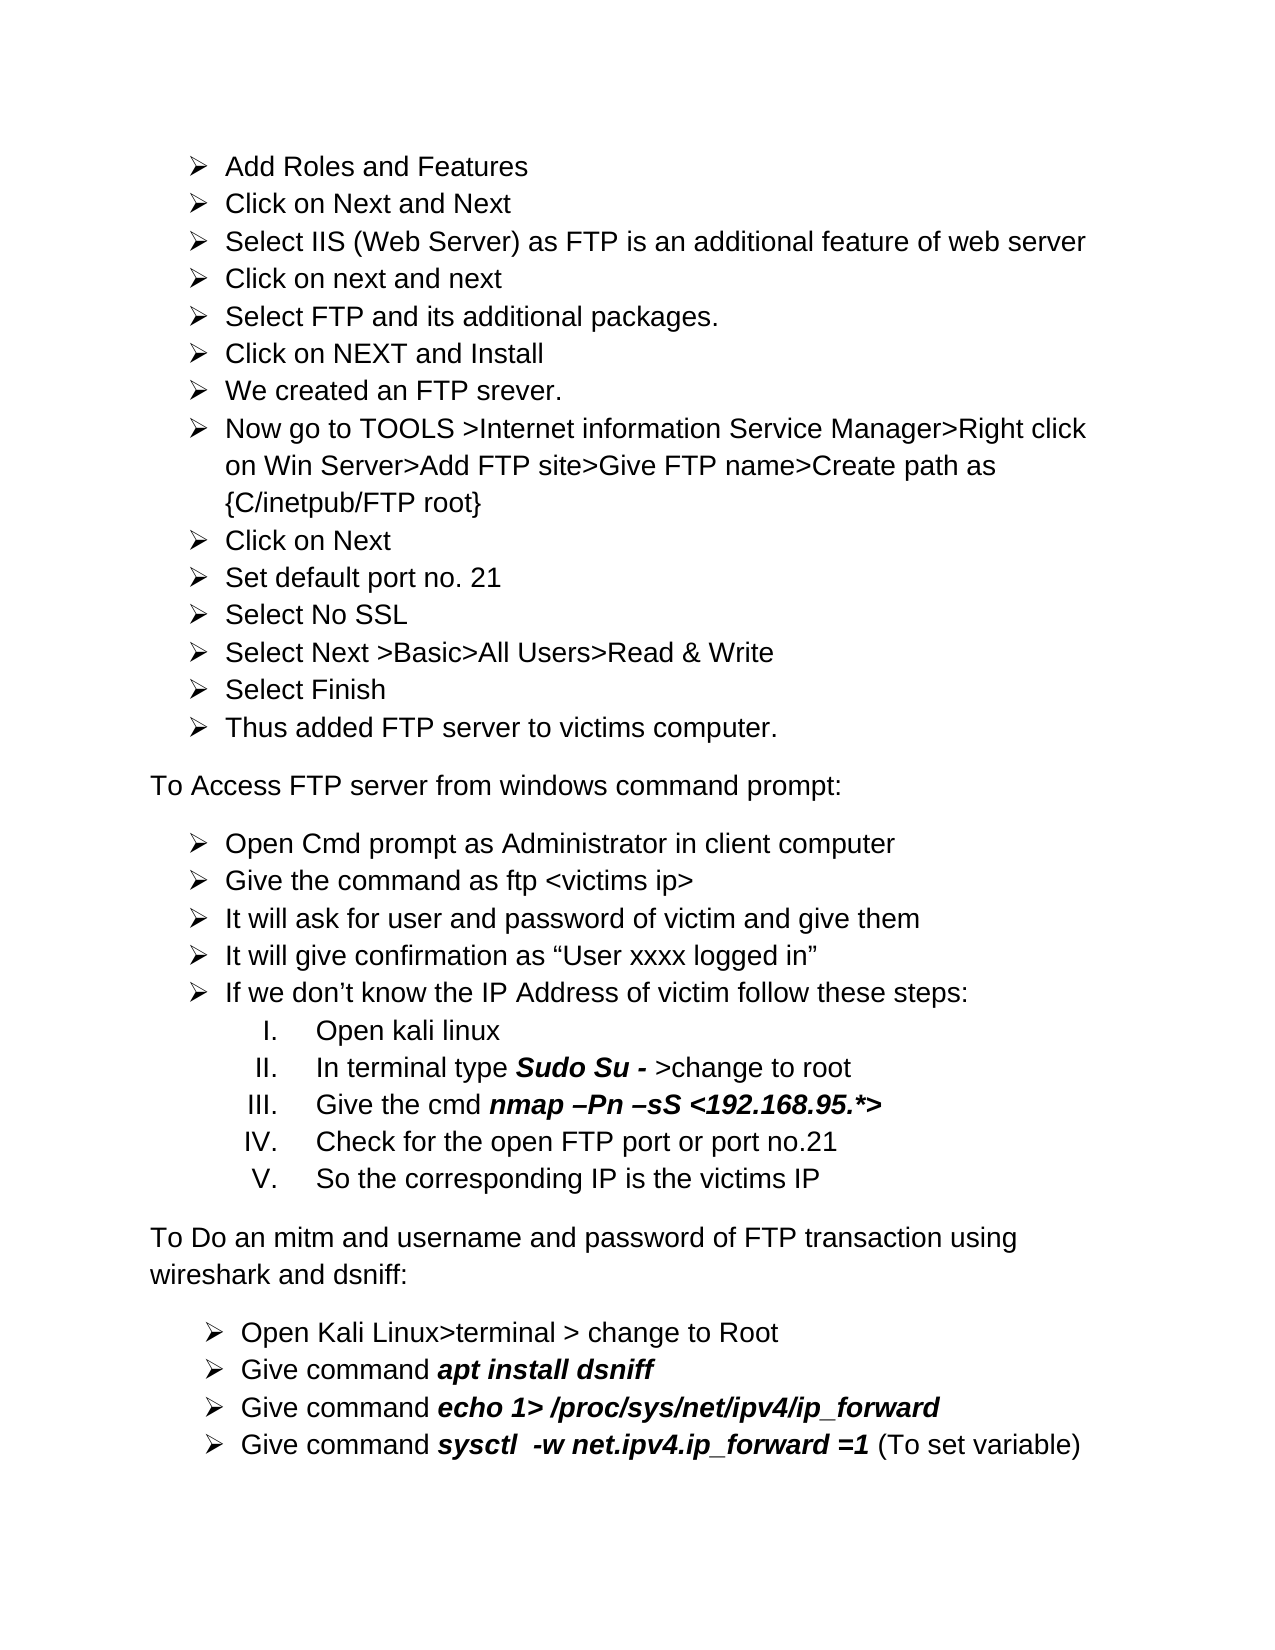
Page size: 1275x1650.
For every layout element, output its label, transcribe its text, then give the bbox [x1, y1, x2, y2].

list Click on next and next [187, 262, 1125, 295]
list Add Roles and Features [187, 150, 1125, 183]
list Select Finish [187, 673, 1125, 706]
list Click on Next [187, 523, 1125, 556]
text To Access FTP server from windows command prompt: [150, 769, 1125, 801]
list Set default port no. 21 [187, 561, 1125, 593]
list Give command apt install dsniff [203, 1353, 1125, 1386]
list Select FTP and its additional packages. [187, 299, 1125, 332]
list Give command echo 1> /proc/sys/net/ipv4/ip_forward [203, 1391, 1125, 1423]
list Give the command as ftp <victims ip> [187, 864, 1125, 897]
list Select Next >Basic>All Users>Read & Write [187, 636, 1125, 668]
list If we don’t know the IP Address of victim follow these steps: [187, 976, 1125, 1009]
list Give the cmd nmap –Pn –sS <192.168.95.*> [278, 1088, 1125, 1121]
list It will give confirmation as “User xxxx logged in” [187, 939, 1125, 972]
list It will ask for user and password of victim and give them [187, 902, 1125, 934]
list Open Cmd prompt as Administrator in client computer [187, 827, 1125, 859]
list So the corresponding IP is the victims IP [278, 1162, 1125, 1195]
list Click on Next and Next [187, 187, 1125, 220]
list Open kali linux [278, 1014, 1125, 1046]
list Open Kali Linux>terminal > change to Root [203, 1316, 1125, 1348]
list Give command sysctl -w net.ipv4.ip_forward =1 (To set variable) [203, 1428, 1125, 1461]
list Click on NEXT and Install [187, 337, 1125, 369]
list We created an FTP srever. [187, 374, 1125, 407]
list In terminal type Sudo Su - >change to root [278, 1051, 1125, 1083]
list Check for the open FTP port or port no.21 [278, 1125, 1125, 1158]
list Now go to TOOLS >Internet information Service Manager>Right click on Win Server>Add FTP site>Give FTP name>Create path as {C/inetpub/FTP root} [187, 412, 1125, 519]
text To Do an mitm and username and password of FTP transaction using wireshark and dsniff: [150, 1221, 1125, 1290]
list Thus added FTP server to victims computer. [187, 711, 1125, 743]
list Select IIS (Web Server) as FTP is an additional feature of web server [187, 225, 1125, 257]
list Select No SSL [187, 598, 1125, 631]
